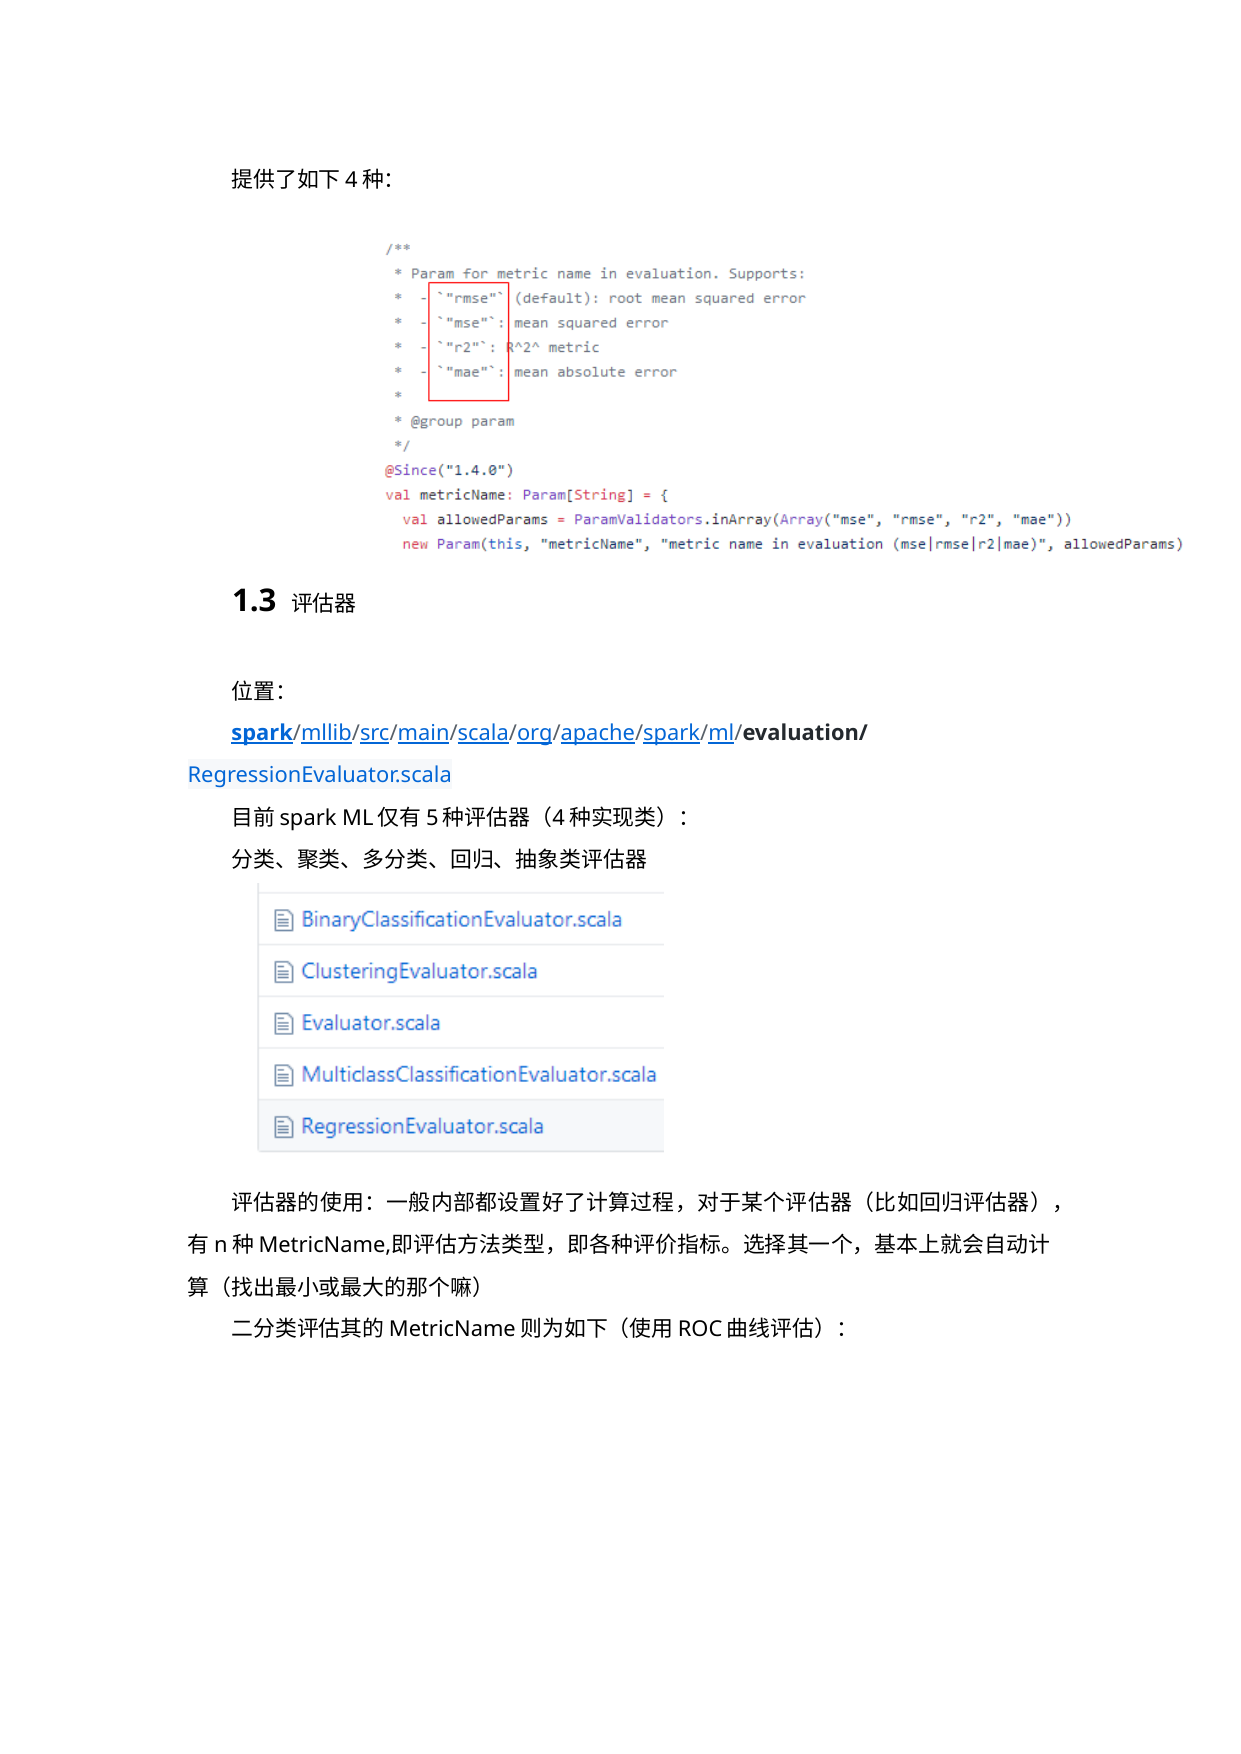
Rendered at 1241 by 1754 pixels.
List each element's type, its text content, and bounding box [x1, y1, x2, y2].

text 目前spark ML仅有5种评估器（4种实现类）： [187, 799, 1053, 832]
text 分类、聚类、多分类、回归、抽象类评估器 [187, 841, 1053, 874]
text 评估器的使用：一般内部都设置好了计算过程，对于某个评估器（比如回归评估器），有n种MetricName,即评估方法类型，即各种评价指标。选择其一个，基本上就会自动计算（找出最小或最大的那个嘛） [187, 1185, 1053, 1302]
text 提供了如下4种： [187, 162, 1053, 194]
list 评估器 [232, 567, 1053, 632]
picture [231, 883, 664, 1154]
text spark/mllib/src/main/scala/org/apache/spark/ml/evaluation/ RegressionEvaluator.scala [187, 716, 1053, 791]
text 二分类评估其的MetricName则为如下（使用ROC曲线评估）： [187, 1311, 1053, 1343]
picture [356, 233, 1222, 555]
text 位置： [187, 674, 1053, 706]
